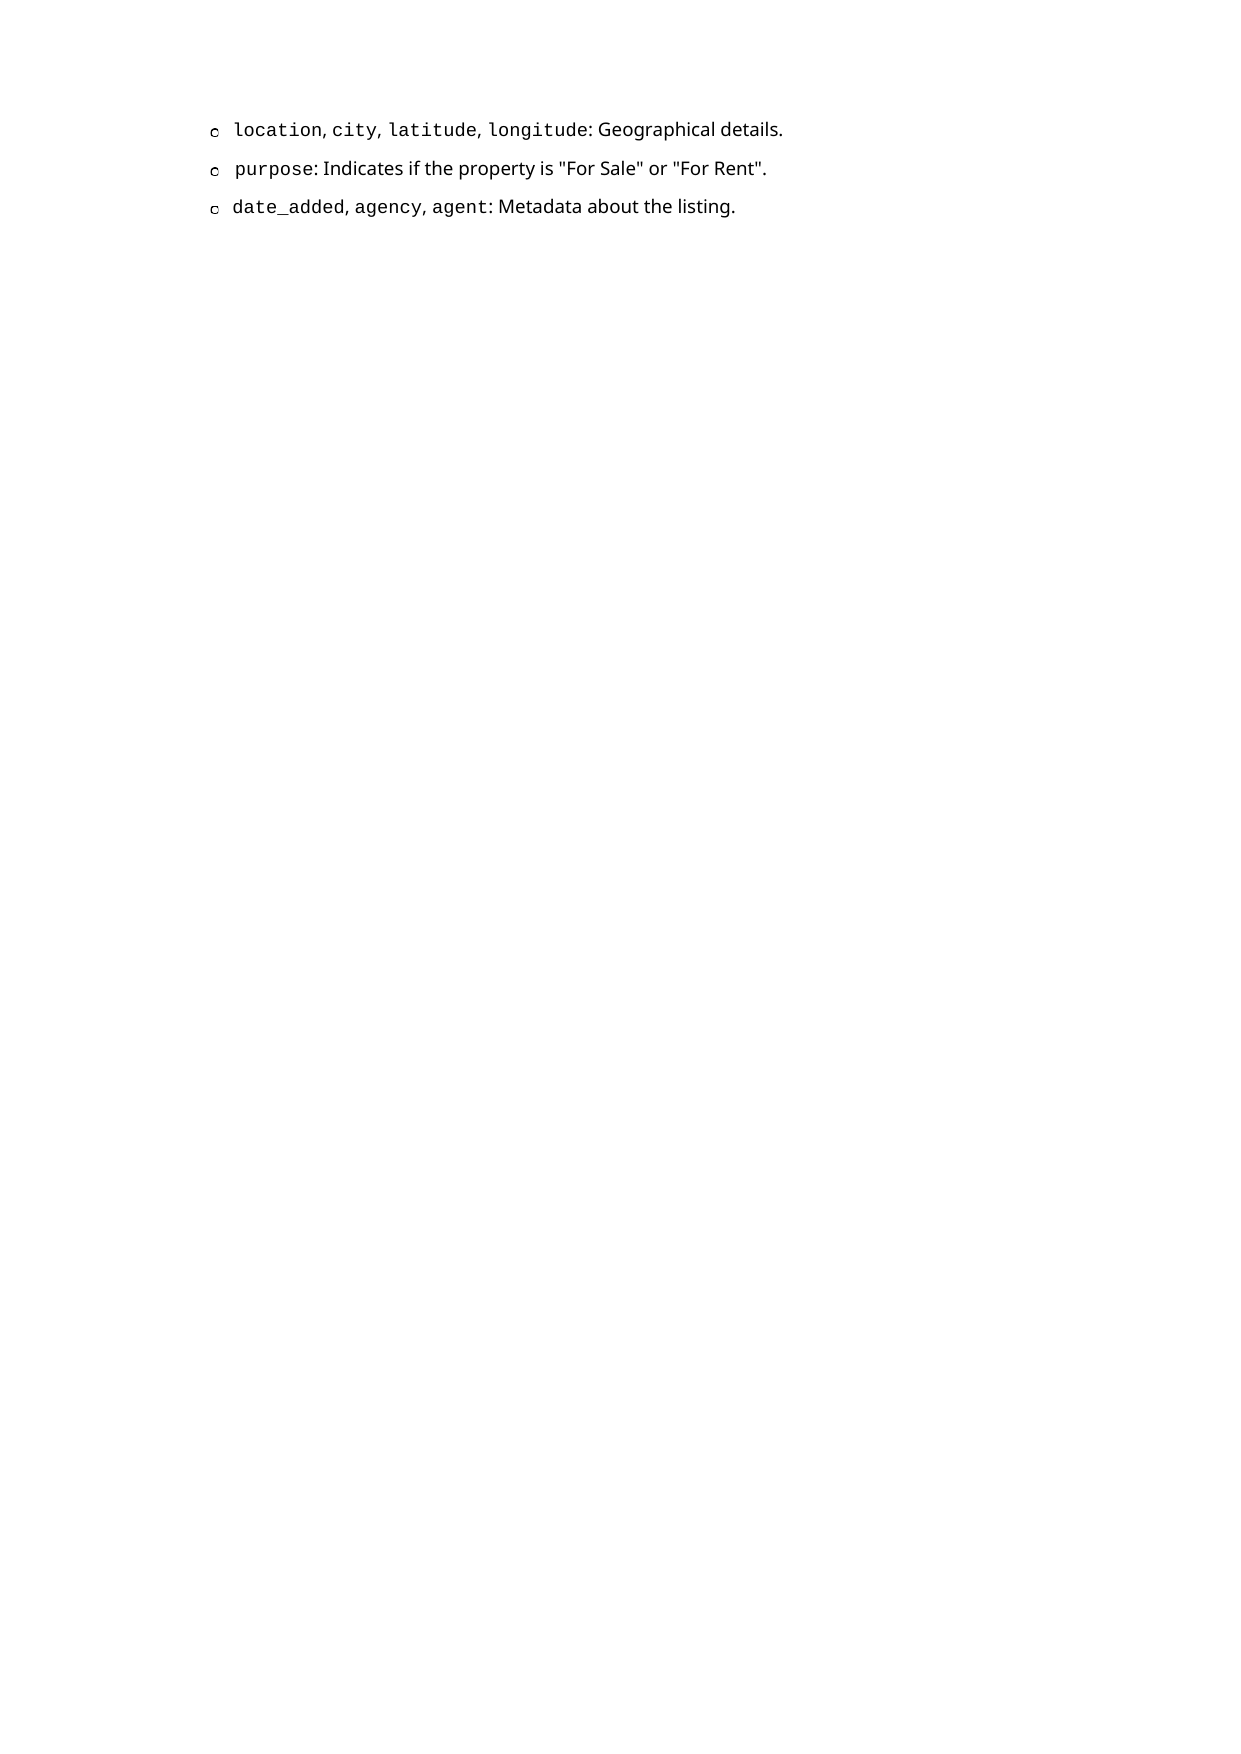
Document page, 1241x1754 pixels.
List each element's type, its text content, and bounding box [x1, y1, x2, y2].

picture [210, 128, 219, 137]
picture [210, 167, 219, 176]
text purpose: Indicates if the property is "For Sale" or "For Rent". [211, 155, 1137, 181]
text location, city, latitude, longitude: Geographical details. [211, 117, 1137, 142]
picture [210, 206, 219, 214]
text date_added, agency, agent: Metadata about the listing. [211, 194, 1137, 219]
